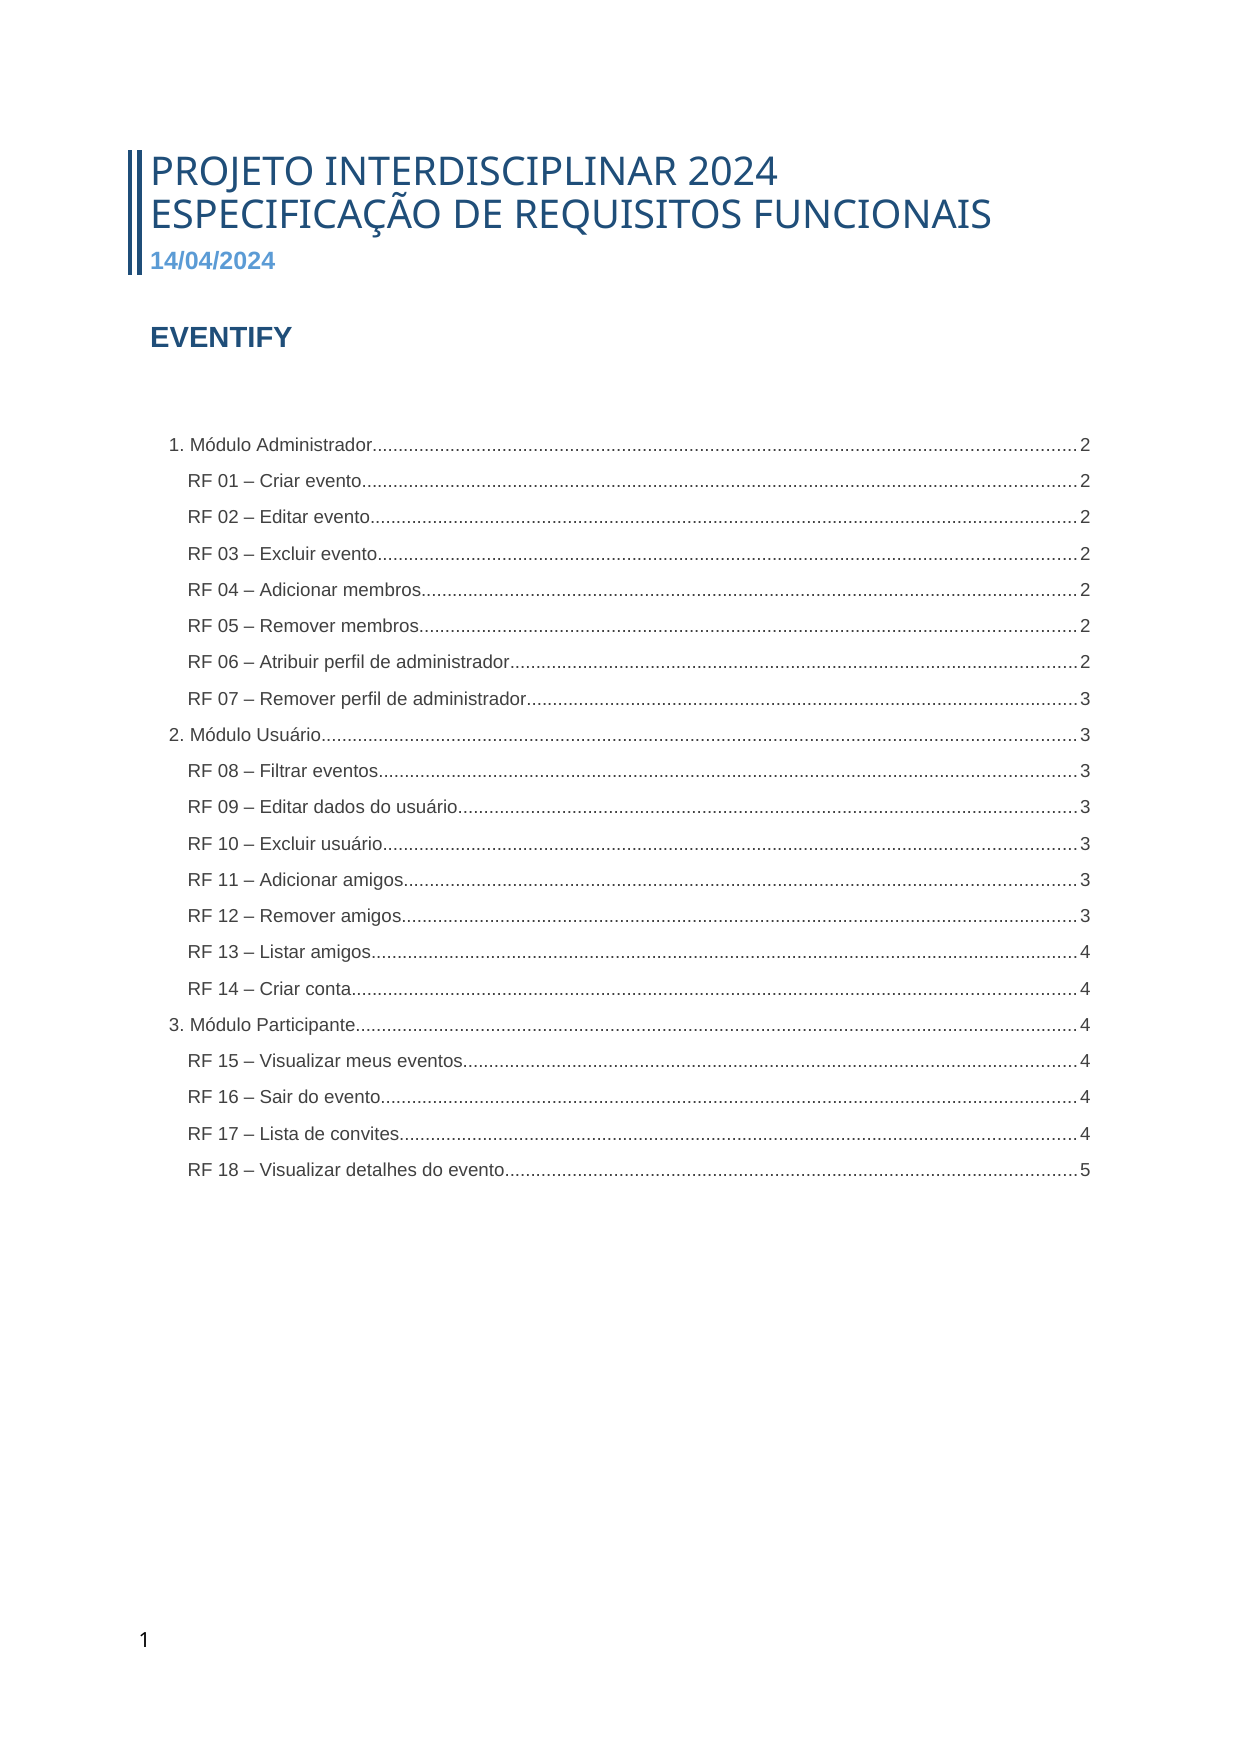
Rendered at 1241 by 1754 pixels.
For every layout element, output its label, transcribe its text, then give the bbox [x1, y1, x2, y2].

title ESPECIFICAÇÃO DE REQUISITOS FUNCIONAIS [150, 194, 1090, 237]
text EVENTIFY [150, 319, 1090, 353]
title Projeto Interdisciplinar 2024 [150, 150, 1090, 194]
